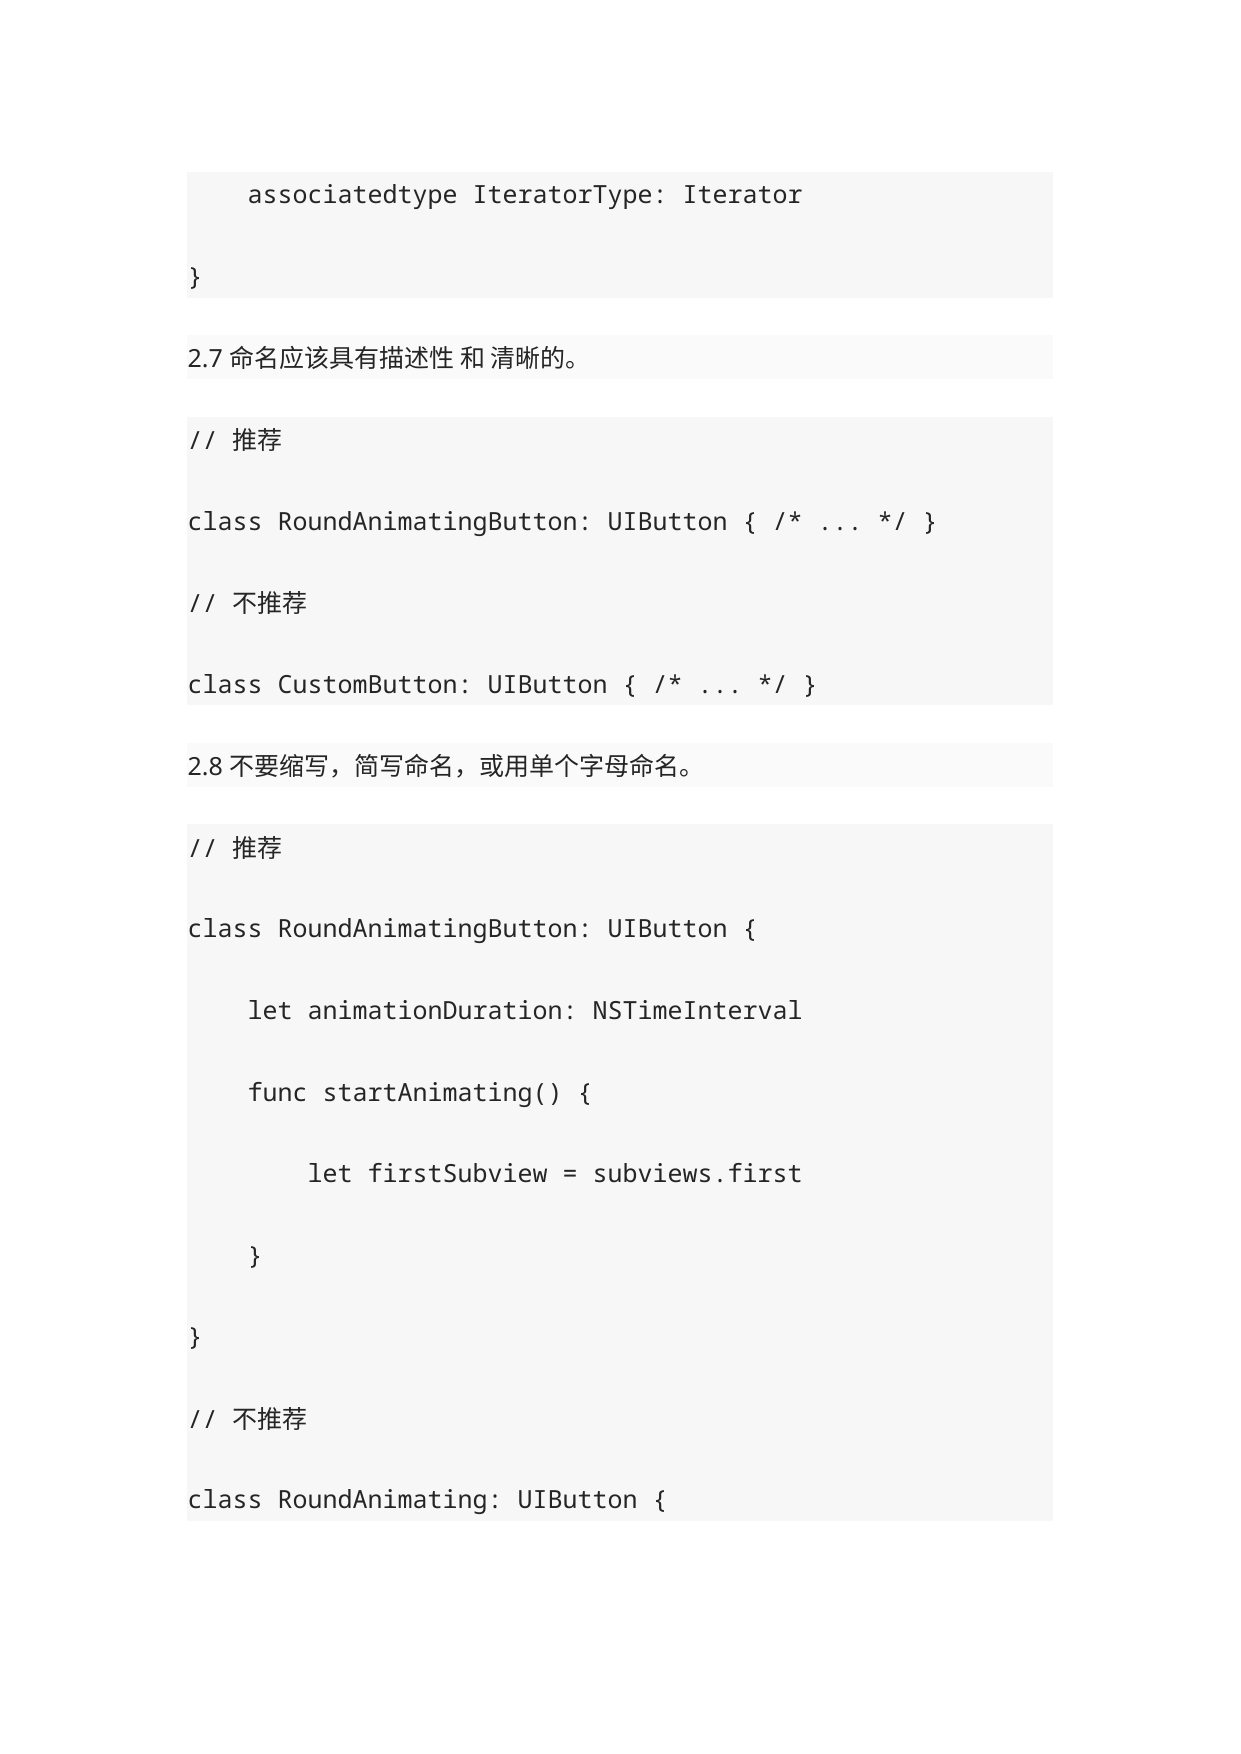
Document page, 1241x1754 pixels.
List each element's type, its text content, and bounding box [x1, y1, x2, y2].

text // 不推荐 [187, 1395, 1053, 1439]
text 2.8 不要缩写，简写命名，或用单个字母命名。 [187, 743, 1053, 787]
text class CustomButton: UIButton { /* ... */ } [187, 661, 1053, 705]
text class RoundAnimating: UIButton { [187, 1477, 1053, 1521]
text class RoundAnimatingButton: UIButton { [187, 906, 1053, 950]
text // 推荐 [187, 417, 1053, 461]
text let firstSubview = subviews.first [187, 1151, 1053, 1195]
text } [187, 253, 1053, 298]
text 2.7 命名应该具有描述性 和 清晰的。 [187, 335, 1053, 379]
text } [187, 1314, 1053, 1358]
text let animationDuration: NSTimeInterval [187, 988, 1053, 1032]
text func startAnimating() { [187, 1069, 1053, 1113]
text } [187, 1232, 1053, 1276]
text // 不推荐 [187, 580, 1053, 624]
text class RoundAnimatingButton: UIButton { /* ... */ } [187, 498, 1053, 542]
text associatedtype IteratorType: Iterator [187, 172, 1053, 216]
text // 推荐 [187, 824, 1053, 868]
